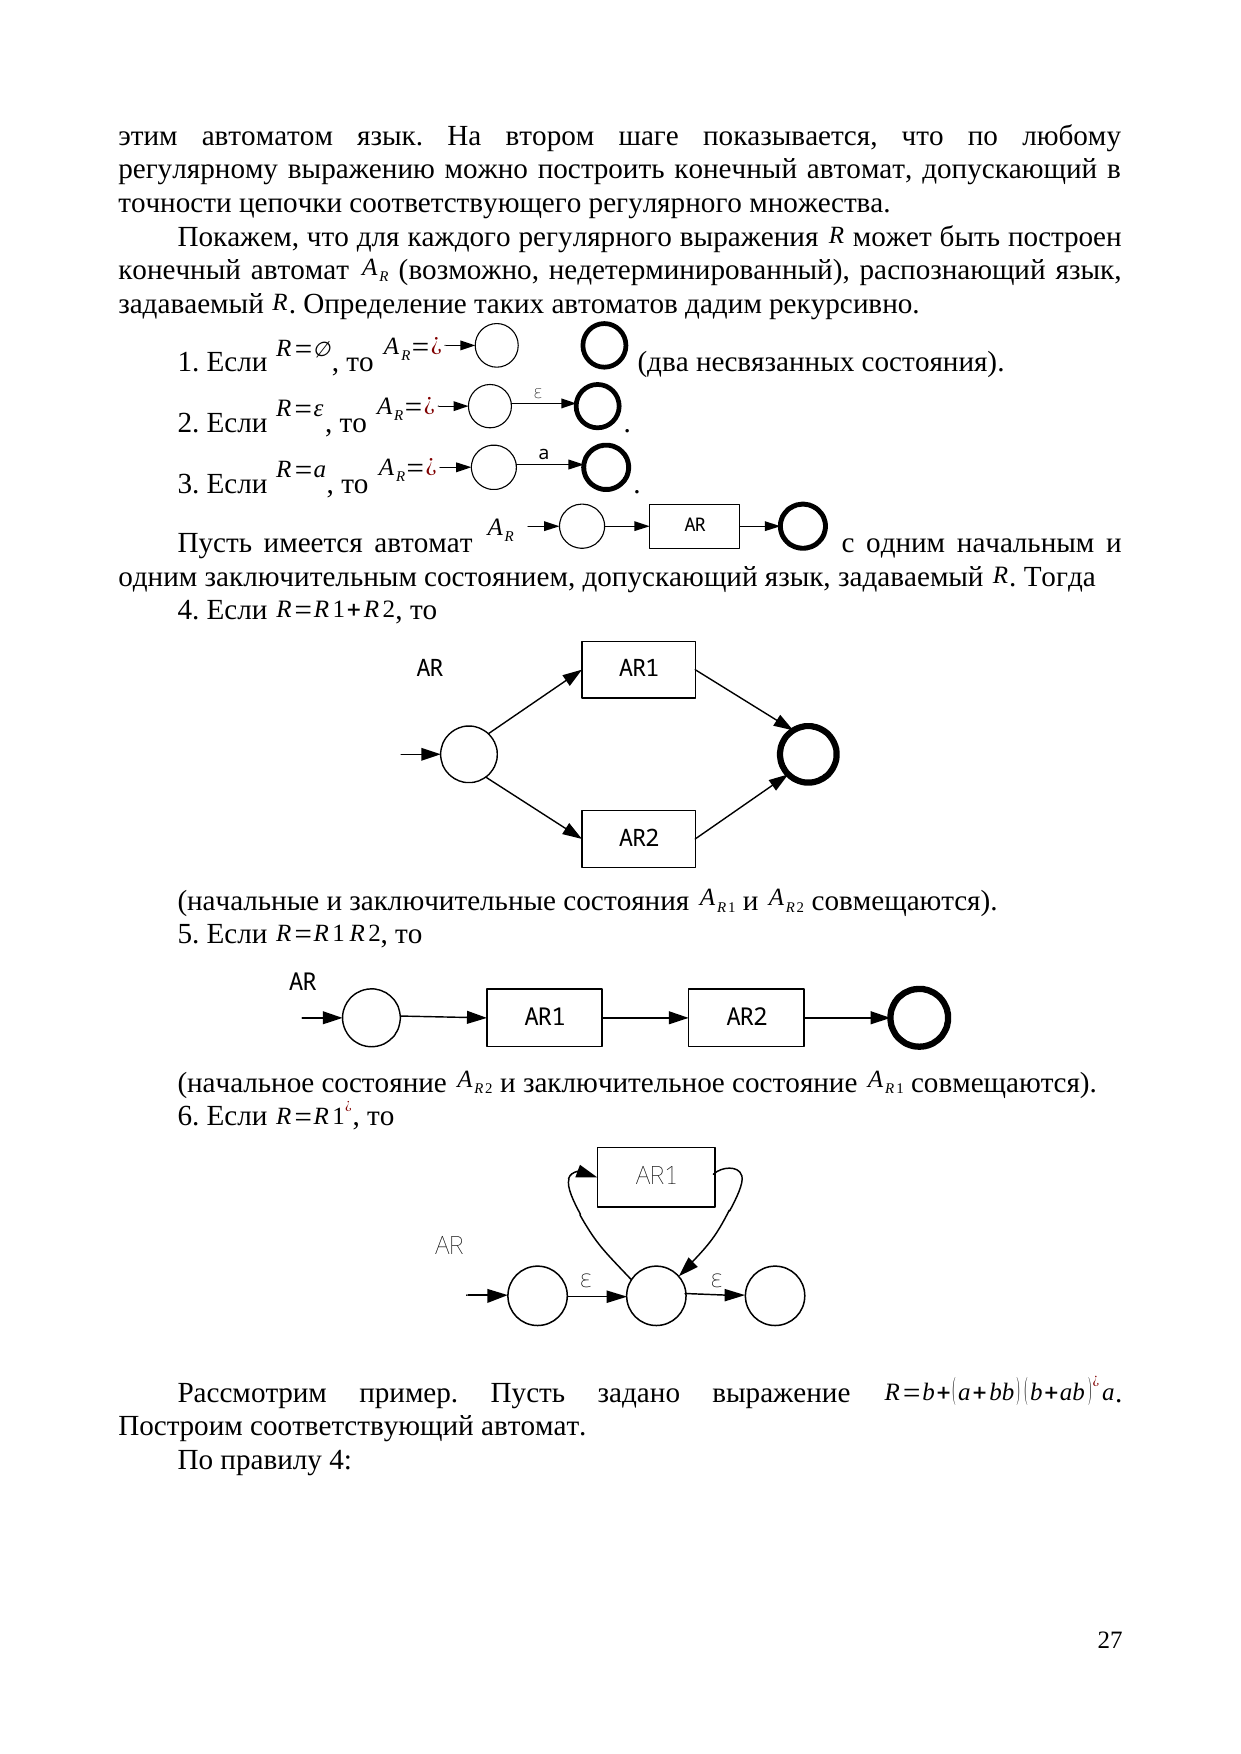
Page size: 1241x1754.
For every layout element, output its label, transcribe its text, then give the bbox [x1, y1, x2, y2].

text По правилу 4: [118, 1442, 1122, 1475]
text Пусть имеется автомат с одним начальным и одним заключительным состоянием, допускающий язык, задаваемый . Тогда [118, 500, 1122, 592]
text 1. Если , то (два несвязанных состояния). [118, 319, 1122, 378]
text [118, 118, 1122, 219]
text (начальное состояние и заключительное состояние совмещаются). [118, 1065, 1122, 1098]
text 4. Если , то [118, 592, 1122, 626]
text Покажем, что для каждого регулярного выражения может быть построен конечный автомат (возможно, недетерминированный), распознающий язык, задаваемый . Определение таких автоматов дадим рекурсивно. [118, 219, 1122, 319]
text 2. Если , то . [118, 378, 1122, 438]
text 6. Если , то [118, 1098, 1122, 1132]
text (начальные и заключительные состояния и совмещаются). [118, 883, 1122, 916]
text 5. Если , то [118, 916, 1122, 950]
text 3. Если , то . [118, 438, 1122, 500]
text Рассмотрим пример. Пусть задано выражение . Построим соответствующий автомат. [118, 1375, 1122, 1442]
